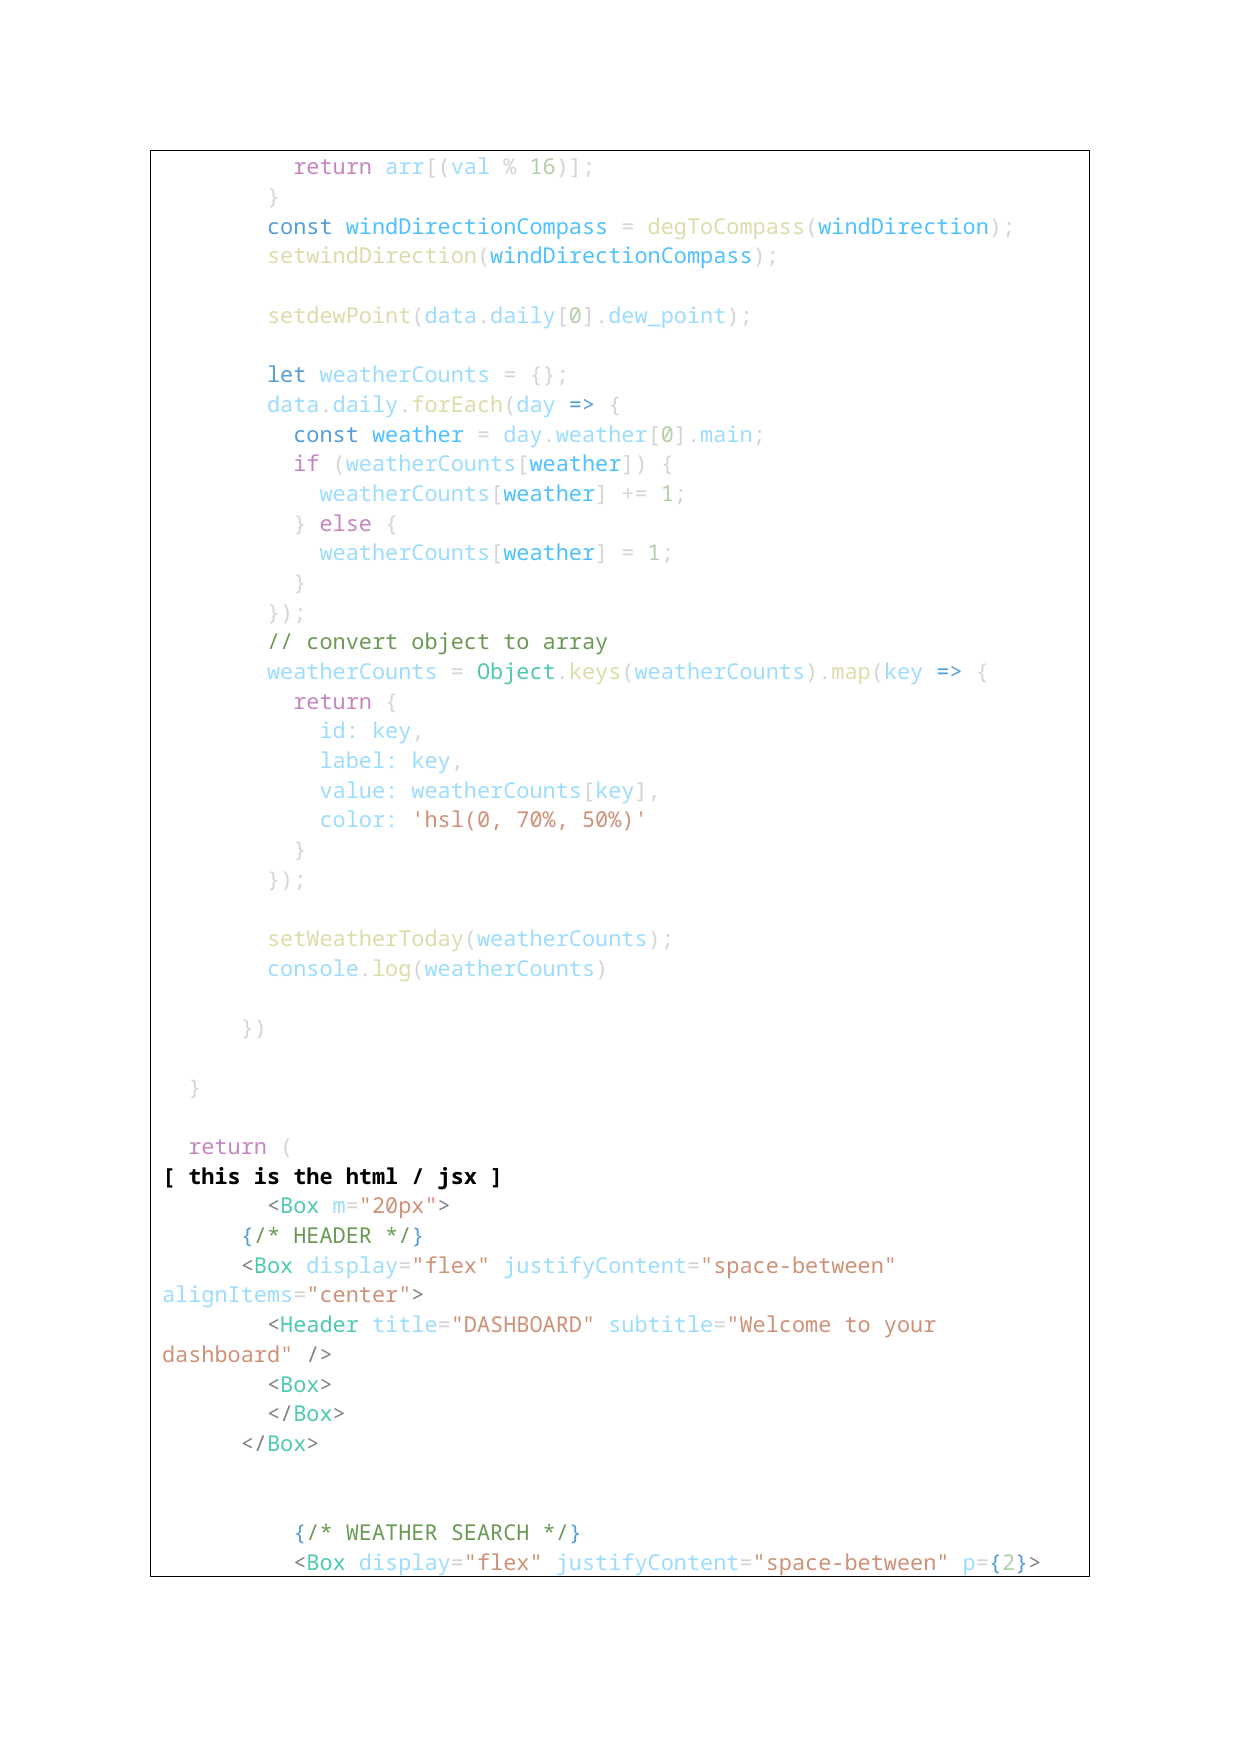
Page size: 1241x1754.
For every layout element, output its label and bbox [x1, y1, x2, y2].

table_header [151, 151, 1089, 1576]
